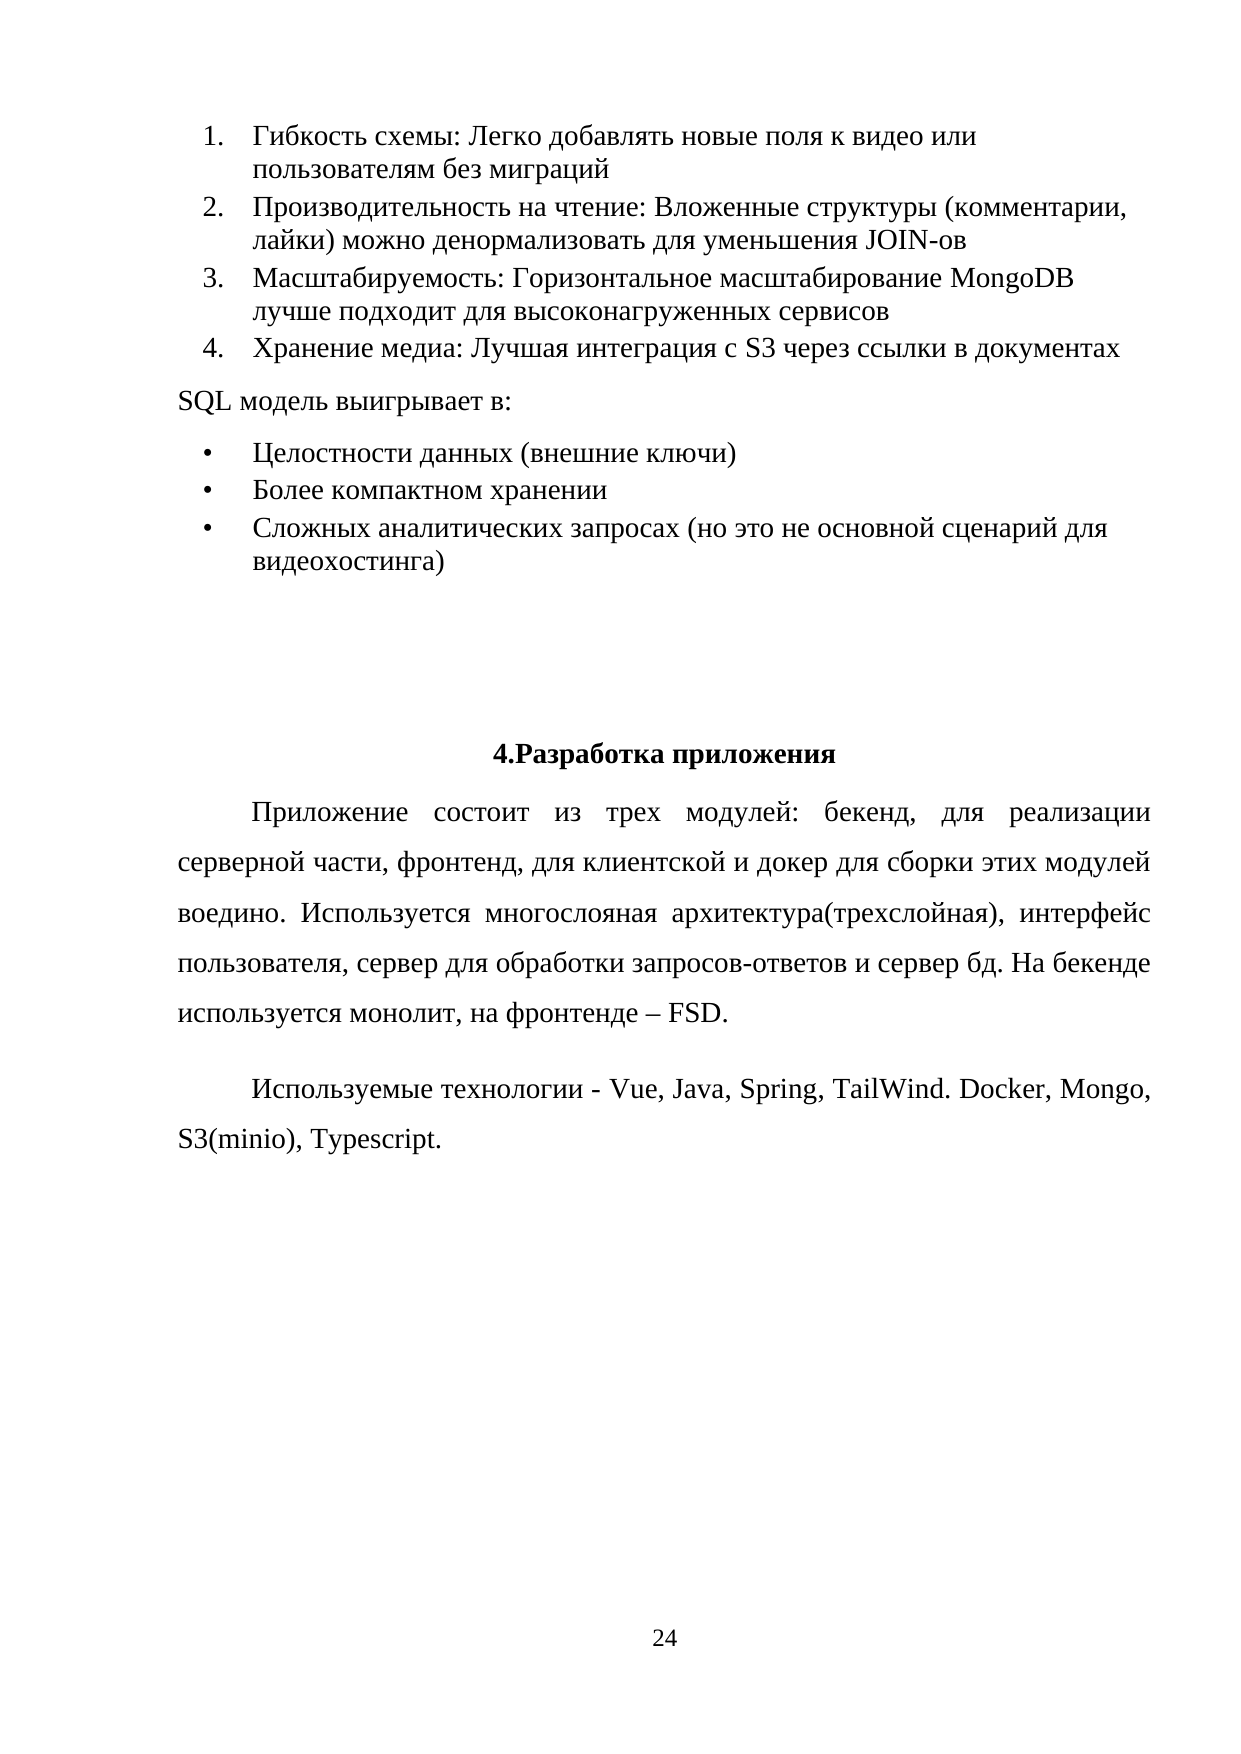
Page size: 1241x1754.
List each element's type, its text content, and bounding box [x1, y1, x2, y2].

list Производительность на чтение: Вложенные структуры (комментарии, лайки) можно денормализовать для уменьшения JOIN-ов [202, 189, 1152, 256]
text 4.Разработка приложения [177, 736, 1152, 769]
text Используемые технологии - Vue, Java, Spring, TailWind. Docker, Mongo, S3(minio), Typescript. [177, 1071, 1152, 1155]
text Приложение состоит из трех модулей: бекенд, для реализации серверной части, фронтенд, для клиентской и докер для сборки этих модулей воедино. Используется многослояная архитектура(трехслойная), интерфейс пользователя, сервер для обработки запросов-ответов и сервер бд. На бекенде используется монолит, на фронтенде – FSD. [177, 794, 1152, 1029]
text SQL модель выигрывает в: [177, 383, 1152, 416]
list Более компактном хранении [202, 472, 1152, 506]
list Масштабируемость: Горизонтальное масштабирование MongoDB лучше подходит для высоконагруженных сервисов [202, 260, 1152, 327]
list Гибкость схемы: Легко добавлять новые поля к видео или пользователям без миграций [202, 118, 1152, 185]
list Хранение медиа: Лучшая интеграция с S3 через ссылки в документах [202, 331, 1152, 364]
list Целостности данных (внешние ключи) [202, 435, 1152, 469]
list Сложных аналитических запросах (но это не основной сценарий для видеохостинга) [202, 510, 1152, 577]
